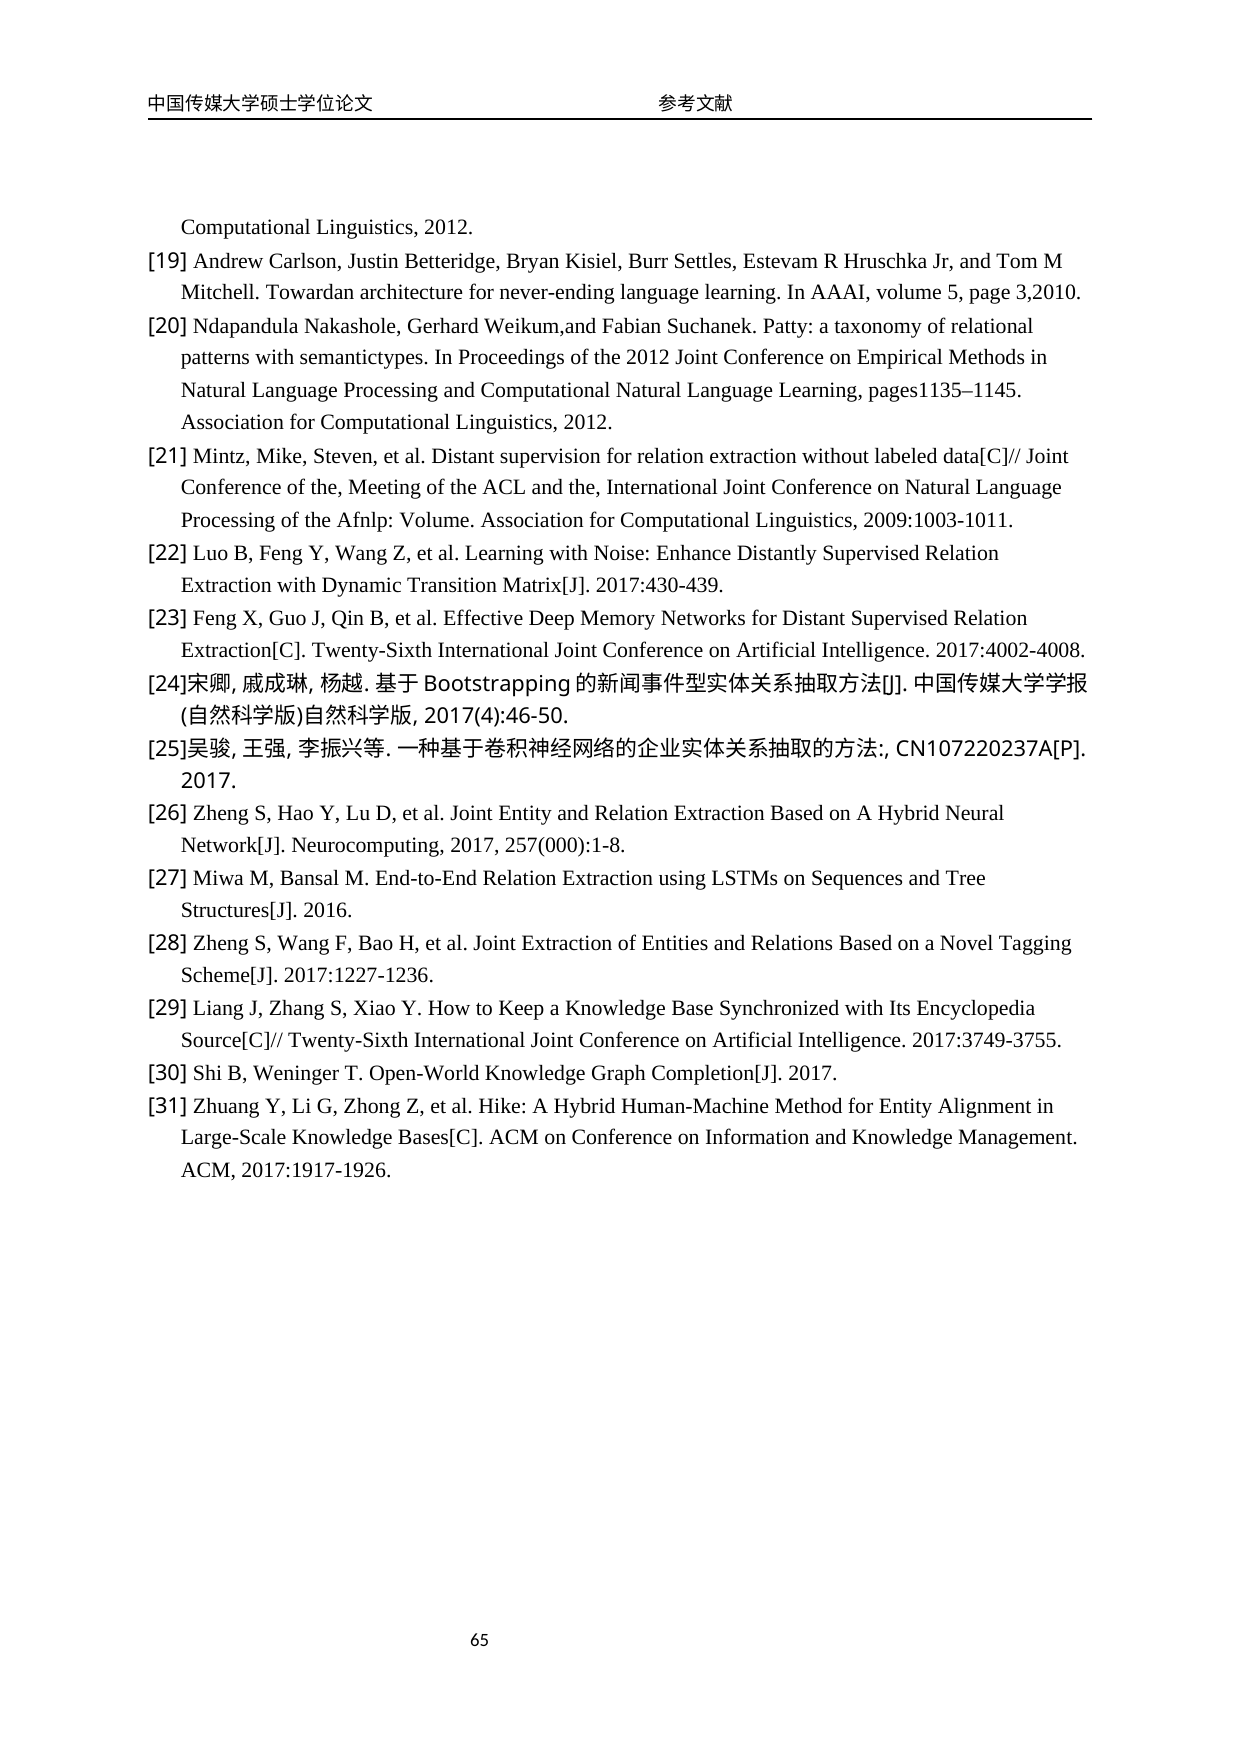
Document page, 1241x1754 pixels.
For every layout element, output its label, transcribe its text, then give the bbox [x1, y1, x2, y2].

text [24]宋卿, 戚成琳, 杨越. 基于Bootstrapping的新闻事件型实体关系抽取方法[J]. 中国传媒大学学报(自然科学版)自然科学版, 2017(4):46-50. [148, 666, 1092, 731]
text [28] Zheng S, Wang F, Bao H, et al. Joint Extraction of Entities and Relations Based on a Novel Tagging Scheme[J]. 2017:1227-1236. [148, 926, 1092, 991]
text [31] Zhuang Y, Li G, Zhong Z, et al. Hike: A Hybrid Human-Machine Method for Entity Alignment in Large-Scale Knowledge Bases[C]. ACM on Conference on Information and Knowledge Management. ACM, 2017:1917-1926. [148, 1088, 1092, 1186]
text [22] Luo B, Feng Y, Wang Z, et al. Learning with Noise: Enhance Distantly Supervised Relation Extraction with Dynamic Transition Matrix[J]. 2017:430-439. [148, 536, 1092, 601]
text [23] Feng X, Guo J, Qin B, et al. Effective Deep Memory Networks for Distant Supervised Relation Extraction[C]. Twenty-Sixth International Joint Conference on Artificial Intelligence. 2017:4002-4008. [148, 601, 1092, 666]
text [25]吴骏, 王强, 李振兴等. 一种基于卷积神经网络的企业实体关系抽取的方法:, CN107220237A[P]. 2017. [148, 731, 1092, 796]
text [21] Mintz, Mike, Steven, et al. Distant supervision for relation extraction without labeled data[C]// Joint Conference of the, Meeting of the ACL and the, International Joint Conference on Natural Language Processing of the Afnlp: Volume. Association for Computational Linguistics, 2009:1003-1011. [148, 438, 1092, 536]
text [30] Shi B, Weninger T. Open-World Knowledge Graph Completion[J]. 2017. [148, 1056, 1092, 1088]
text [27] Miwa M, Bansal M. End-to-End Relation Extraction using LSTMs on Sequences and Tree Structures[J]. 2016. [148, 861, 1092, 926]
text [26] Zheng S, Hao Y, Lu D, et al. Joint Entity and Relation Extraction Based on A Hybrid Neural Network[J]. Neurocomputing, 2017, 257(000):1-8. [148, 796, 1092, 861]
text [20] Ndapandula Nakashole, Gerhard Weikum,and Fabian Suchanek. Patty: a taxonomy of relational patterns with semantictypes. In Proceedings of the 2012 Joint Conference on Empirical Methods in Natural Language Processing and Computational Natural Language Learning, pages1135–1145. Association for Computational Linguistics, 2012. [148, 308, 1092, 438]
text [19] Andrew Carlson, Justin Betteridge, Bryan Kisiel, Burr Settles, Estevam R Hruschka Jr, and Tom M Mitchell. Towardan architecture for never-ending language learning. In AAAI, volume 5, page 3,2010. [148, 243, 1092, 308]
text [148, 211, 1092, 243]
text [29] Liang J, Zhang S, Xiao Y. How to Keep a Knowledge Base Synchronized with Its Encyclopedia Source[C]// Twenty-Sixth International Joint Conference on Artificial Intelligence. 2017:3749-3755. [148, 991, 1092, 1056]
